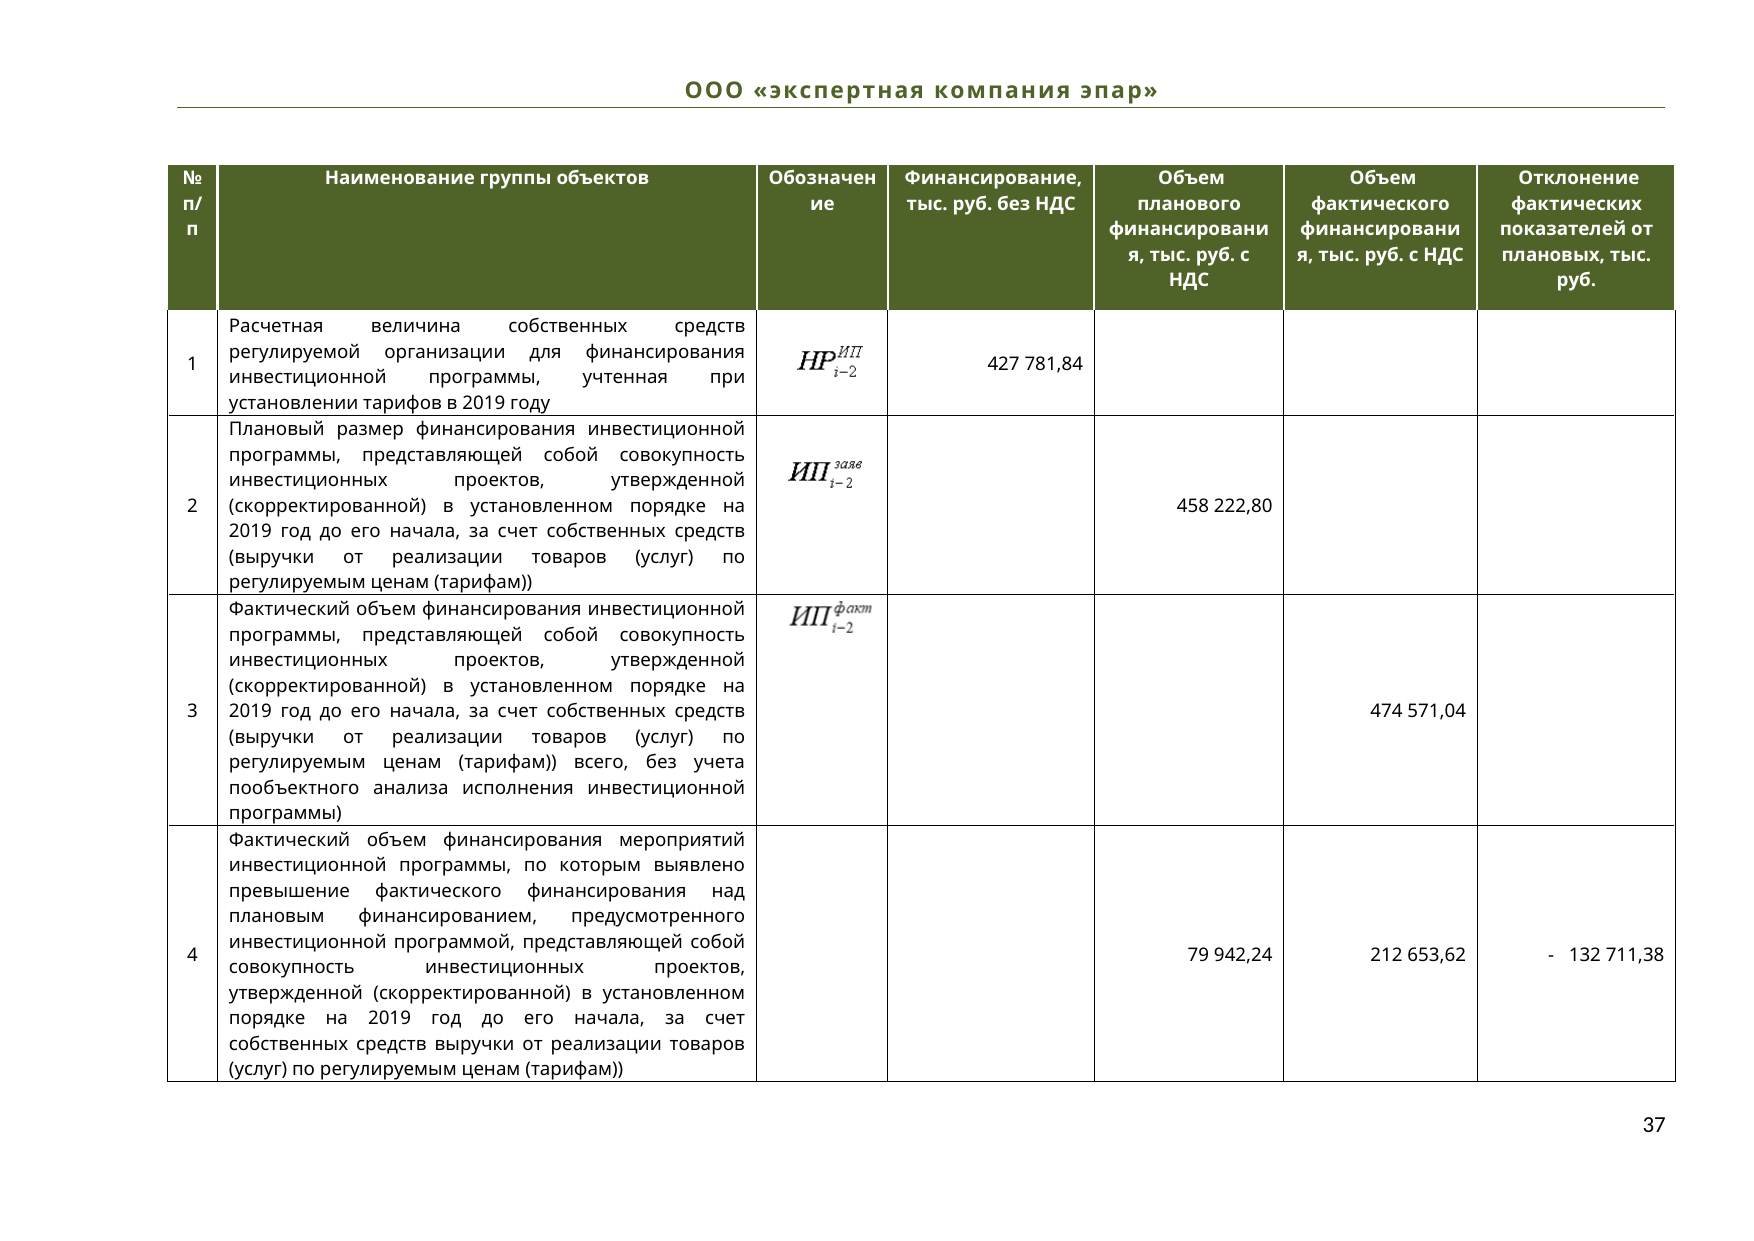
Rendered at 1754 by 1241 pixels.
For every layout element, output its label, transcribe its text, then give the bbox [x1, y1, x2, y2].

table_cell [888, 595, 1094, 825]
table_cell [1095, 595, 1283, 825]
table_cell [757, 595, 887, 825]
table_header Финансирование, тыс. руб. без НДС [889, 165, 1093, 310]
table_cell [757, 416, 887, 594]
table_cell 427 781,84 [888, 313, 1094, 414]
table_cell Плановый размер финансирования инвестиционной программы, представляющей собой совокупность инвестиционных проектов, утвержденной (скорректированной) в установленном порядке на 2019 год до его начала, за счет собственных средств (выручки от реализации товаров (услуг) по регулируемым ценам (тарифам)) [218, 416, 756, 594]
table_cell [1478, 313, 1675, 414]
table_cell 212 653,62 [1284, 826, 1477, 1081]
table_cell 474 571,04 [1284, 595, 1477, 825]
table_cell - 132 711,38 [1478, 825, 1675, 1081]
table_cell [757, 826, 887, 1081]
table_cell Фактический объем финансирования инвестиционной программы, представляющей собой совокупность инвестиционных проектов, утвержденной (скорректированной) в установленном порядке на 2019 год до его начала, за счет собственных средств (выручки от реализации товаров (услуг) по регулируемым ценам (тарифам)) всего, без учета пообъектного анализа исполнения инвестиционной программы) [218, 595, 756, 825]
table_cell 2 [168, 416, 217, 594]
table_cell 1 [168, 311, 217, 414]
picture [793, 339, 869, 385]
table_cell [888, 416, 1094, 594]
table_cell 3 [168, 595, 217, 825]
table_cell [1478, 594, 1675, 825]
table_header Отклонение фактических показателей от плановых, тыс. руб. [1478, 165, 1674, 310]
table_cell 4 [168, 826, 217, 1081]
table_cell Расчетная величина собственных средств регулируемой организации для финансирования инвестиционной программы, учтенная при установлении тарифов в 2019 году [218, 313, 756, 414]
picture [785, 594, 881, 640]
picture [784, 451, 870, 495]
table_header Наименование группы объектов [219, 165, 756, 310]
table_cell [757, 313, 887, 414]
table_cell [1478, 415, 1675, 594]
table_cell [1095, 313, 1283, 414]
table_header Обозначение [758, 165, 887, 310]
table_cell [1284, 416, 1477, 594]
table_header № п/п [168, 165, 216, 310]
table_cell [1284, 313, 1477, 414]
table_cell 79 942,24 [1095, 826, 1283, 1081]
table_cell 458 222,80 [1095, 416, 1283, 594]
table_cell [888, 826, 1094, 1081]
table_header Объем фактического финансирования, тыс. руб. с НДС [1285, 165, 1476, 310]
table_header Объем планового финансирования, тыс. руб. с НДС [1095, 165, 1283, 310]
table_cell Фактический объем финансирования мероприятий инвестиционной программы, по которым выявлено превышение фактического финансирования над плановым финансированием, предусмотренного инвестиционной программой, представляющей собой совокупность инвестиционных проектов, утвержденной (скорректированной) в установленном порядке на 2019 год до его начала, за счет собственных средств выручки от реализации товаров (услуг) по регулируемым ценам (тарифам)) [218, 826, 756, 1081]
